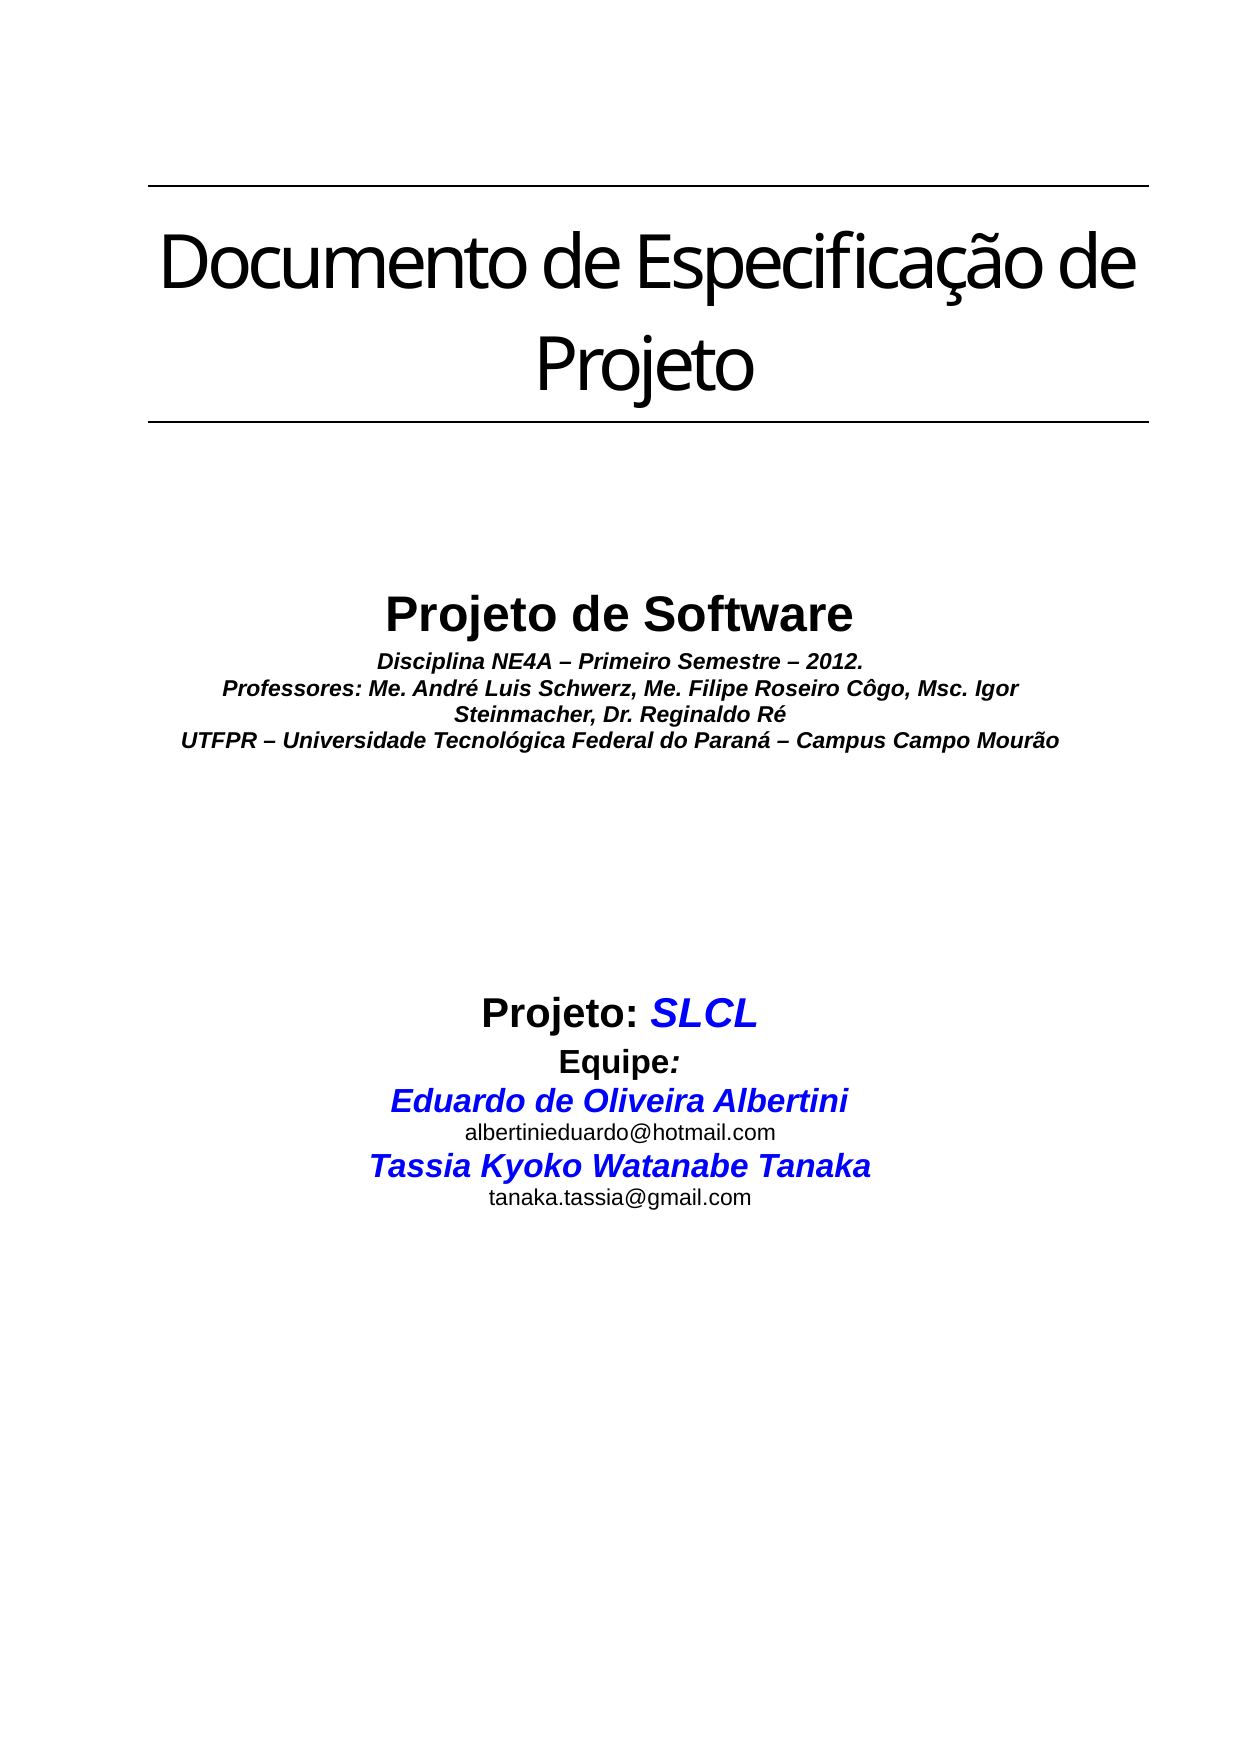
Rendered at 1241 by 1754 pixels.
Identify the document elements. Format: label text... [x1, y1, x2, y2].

text tanaka.tassia@gmail.com [148, 1184, 1092, 1210]
title Documento de Especificação de Projeto [148, 187, 1149, 421]
text Equipe: [146, 1042, 1092, 1081]
text Projeto: SLCL [148, 988, 1092, 1036]
text albertinieduardo@hotmail.com [148, 1119, 1092, 1146]
text Eduardo de Oliveira Albertini [146, 1081, 1092, 1119]
text Disciplina NE4A – Primeiro Semestre – 2012. Professores: Me. André Luis Schwerz, Me. Filipe Roseiro Côgo, Msc. Igor Steinmacher, Dr. Reginaldo Ré UTFPR – Universidade Tecnológica Federal do Paraná – Campus Campo Mourão [148, 648, 1092, 754]
text Tassia Kyoko Watanabe Tanaka [148, 1146, 1092, 1184]
text Projeto de Software [148, 584, 1092, 642]
